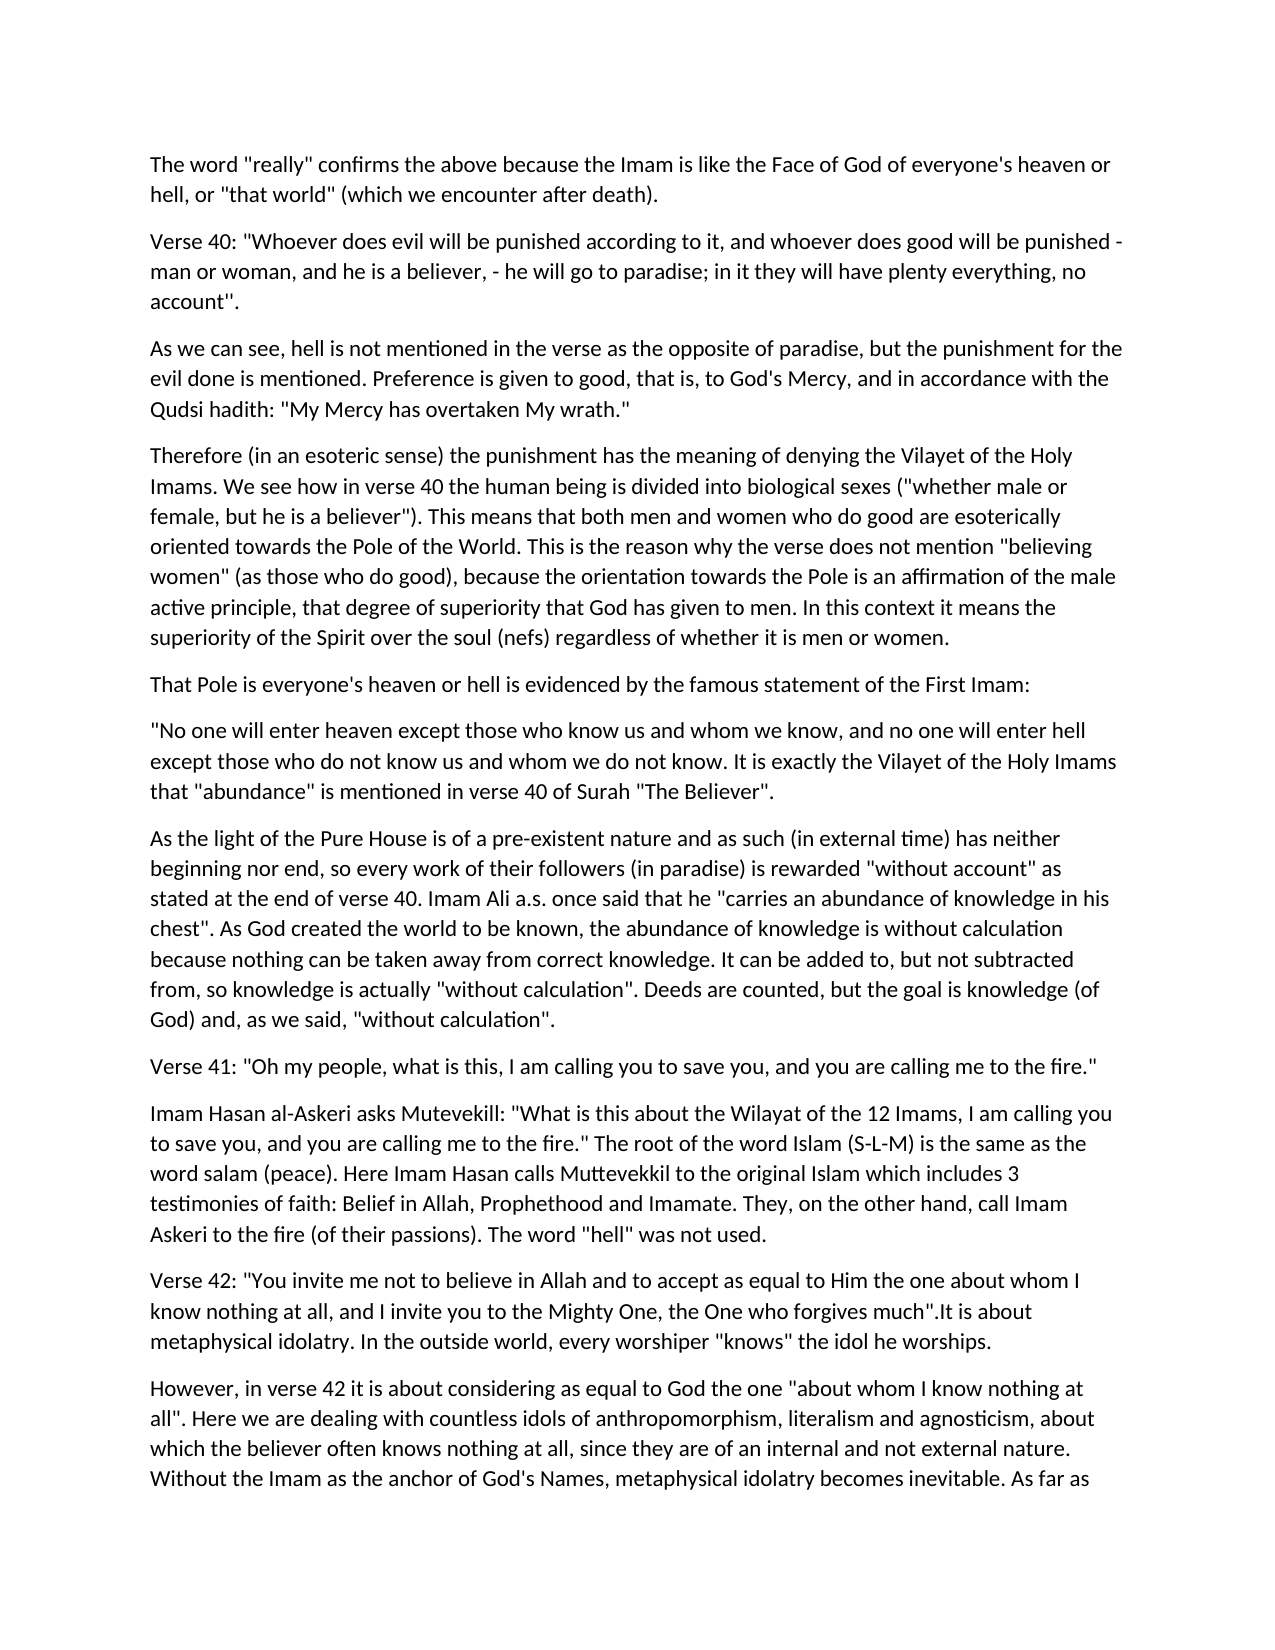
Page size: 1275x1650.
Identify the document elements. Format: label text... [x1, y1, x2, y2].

text "No one will enter heaven except those who know us and whom we know, and no one will enter hell except those who do not know us and whom we do not know. It is exactly the Vilayet of the Holy Imams that "abundance" is mentioned in verse 40 of Surah "The Believer". [150, 717, 1125, 805]
text Imam Hasan al-Askeri asks Mutevekill: "What is this about the Wilayat of the 12 Imams, I am calling you to save you, and you are calling me to the fire." The root of the word Islam (S-L-M) is the same as the word salam (peace). Here Imam Hasan calls Muttevekkil to the original Islam which includes 3 testimonies of faith: Belief in Allah, Prophethood and Imamate. They, on the other hand, call Imam Askeri to the fire (of their passions). The word "hell" was not used. [150, 1099, 1125, 1248]
text Verse 40: "Whoever does evil will be punished according to it, and whoever does good will be punished - man or woman, and he is a believer, - he will go to paradise; in it they will have plenty everything, no account''. [150, 227, 1125, 316]
text That Pole is everyone's heaven or hell is evidenced by the famous statement of the First Imam: [150, 670, 1125, 698]
text The word "really" confirms the above because the Imam is like the Face of God of everyone's heaven or hell, or "that world" (which we encounter after death). [150, 150, 1125, 208]
text As the light of the Pure House is of a pre-existent nature and as such (in external time) has neither beginning nor end, so every work of their followers (in paradise) is rewarded "without account" as stated at the end of verse 40. Imam Ali a.s. once said that he "carries an abundance of knowledge in his chest". As God created the world to be known, the abundance of knowledge is without calculation because nothing can be taken away from correct knowledge. It can be added to, but not subtracted from, so knowledge is actually "without calculation". Deeds are counted, but the goal is knowledge (of God) and, as we said, "without calculation". [150, 824, 1125, 1033]
text Verse 41: "Oh my people, what is this, I am calling you to save you, and you are calling me to the fire." [150, 1052, 1125, 1080]
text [150, 1374, 1125, 1493]
text Verse 42: "You invite me not to believe in Allah and to accept as equal to Him the one about whom I know nothing at all, and I invite you to the Mighty One, the One who forgives much".It is about metaphysical idolatry. In the outside world, every worshiper "knows" the idol he worships. [150, 1267, 1125, 1355]
text As we can see, hell is not mentioned in the verse as the opposite of paradise, but the punishment for the evil done is mentioned. Preference is given to good, that is, to God's Mercy, and in accordance with the Qudsi hadith: "My Mercy has overtaken My wrath." [150, 334, 1125, 423]
text Therefore (in an esoteric sense) the punishment has the meaning of denying the Vilayet of the Holy Imams. We see how in verse 40 the human being is divided into biological sexes ("whether male or female, but he is a believer"). This means that both men and women who do good are esoterically oriented towards the Pole of the World. This is the reason why the verse does not mention "believing women" (as those who do good), because the orientation towards the Pole is an affirmation of the male active principle, that degree of superiority that God has given to men. In this context it means the superiority of the Spirit over the soul (nefs) regardless of whether it is men or women. [150, 442, 1125, 651]
